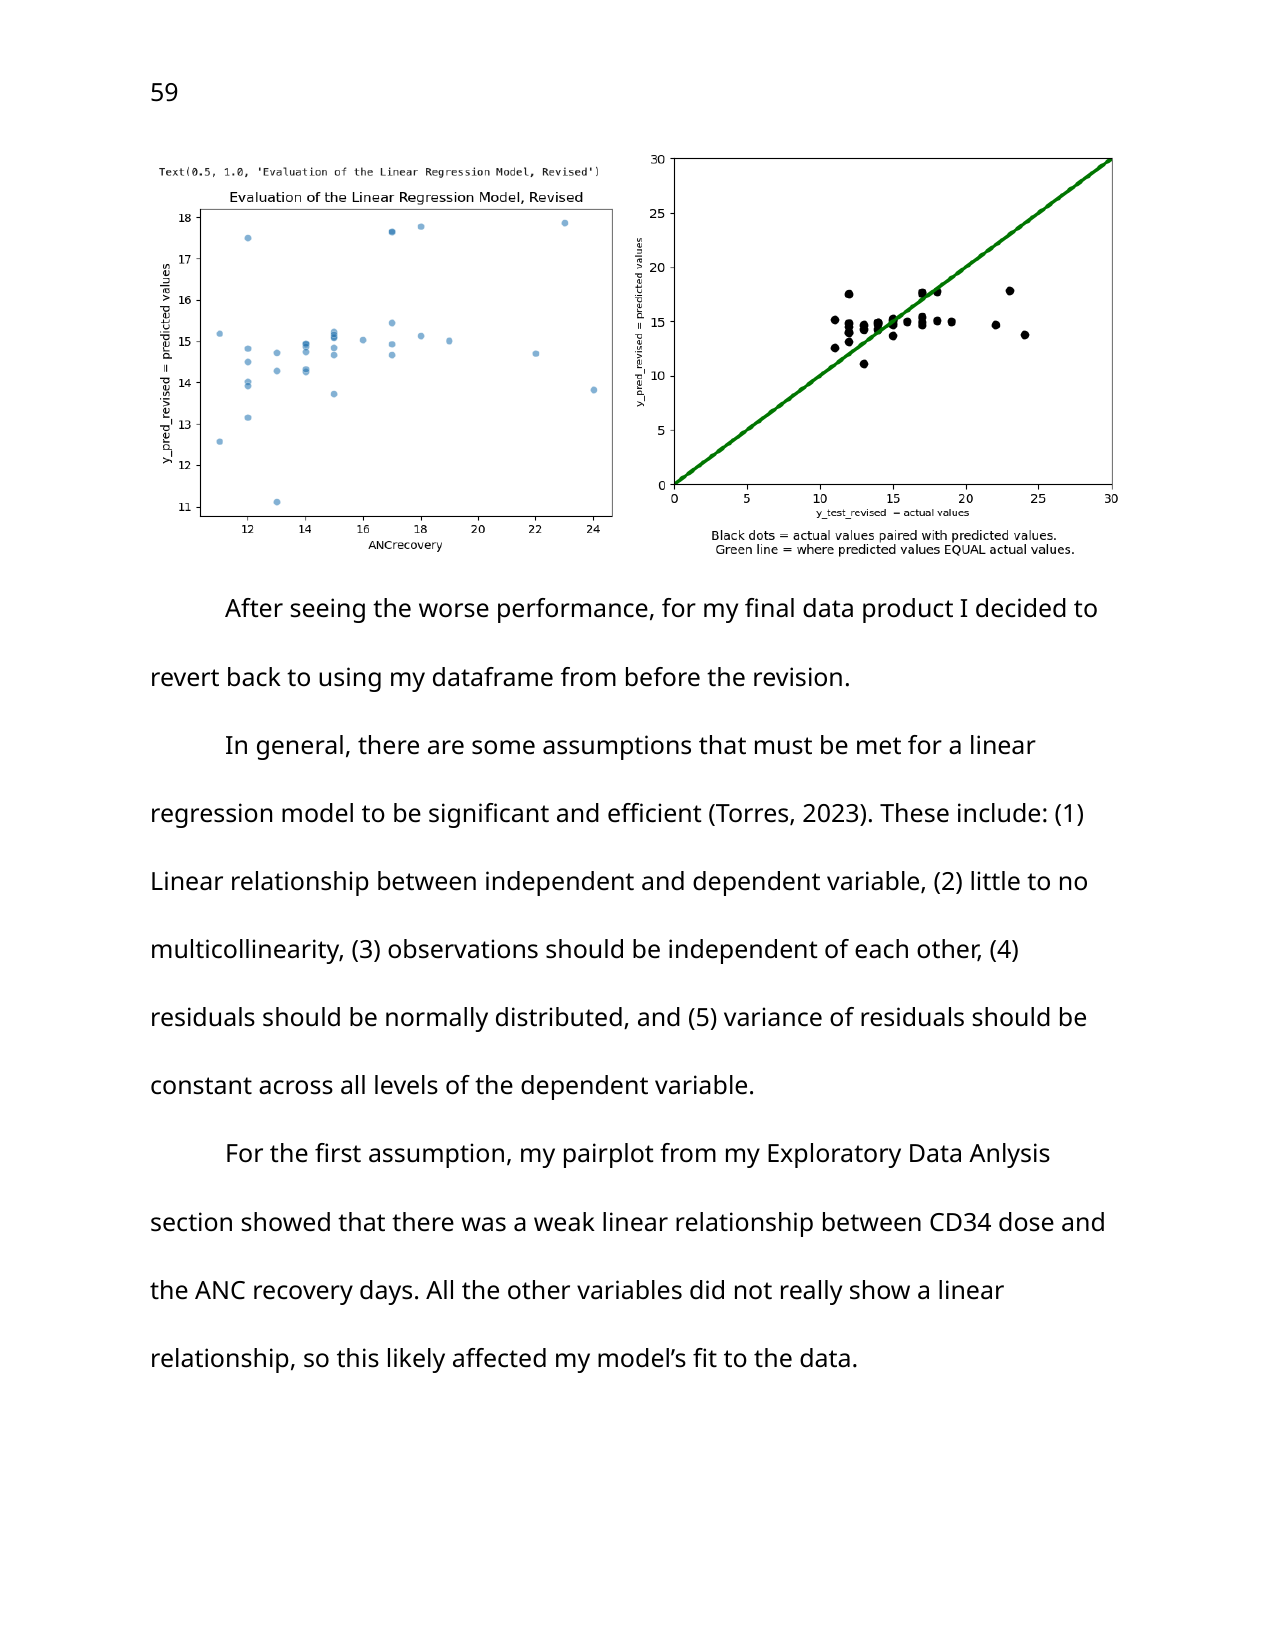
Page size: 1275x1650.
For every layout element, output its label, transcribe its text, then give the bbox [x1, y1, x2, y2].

text In general, there are some assumptions that must be met for a linear regression model to be significant and efficient (Torres, 2023). These include: (1) Linear relationship between independent and dependent variable, (2) little to no multicollinearity, (3) observations should be independent of each other, (4) residuals should be normally distributed, and (5) variance of residuals should be constant across all levels of the dependent variable. [150, 727, 1125, 1102]
text For the first assumption, my pairplot from my Exploratory Data Anlysis section showed that there was a weak linear relationship between CD34 dose and the ANC recovery days. All the other variables did not really show a linear relationship, so this likely affected my model’s fit to the data. [150, 1136, 1125, 1374]
picture [150, 161, 622, 557]
text After seeing the worse performance, for my final data product I decided to revert back to using my dataframe from before the revision. [150, 591, 1125, 693]
picture [627, 150, 1119, 557]
